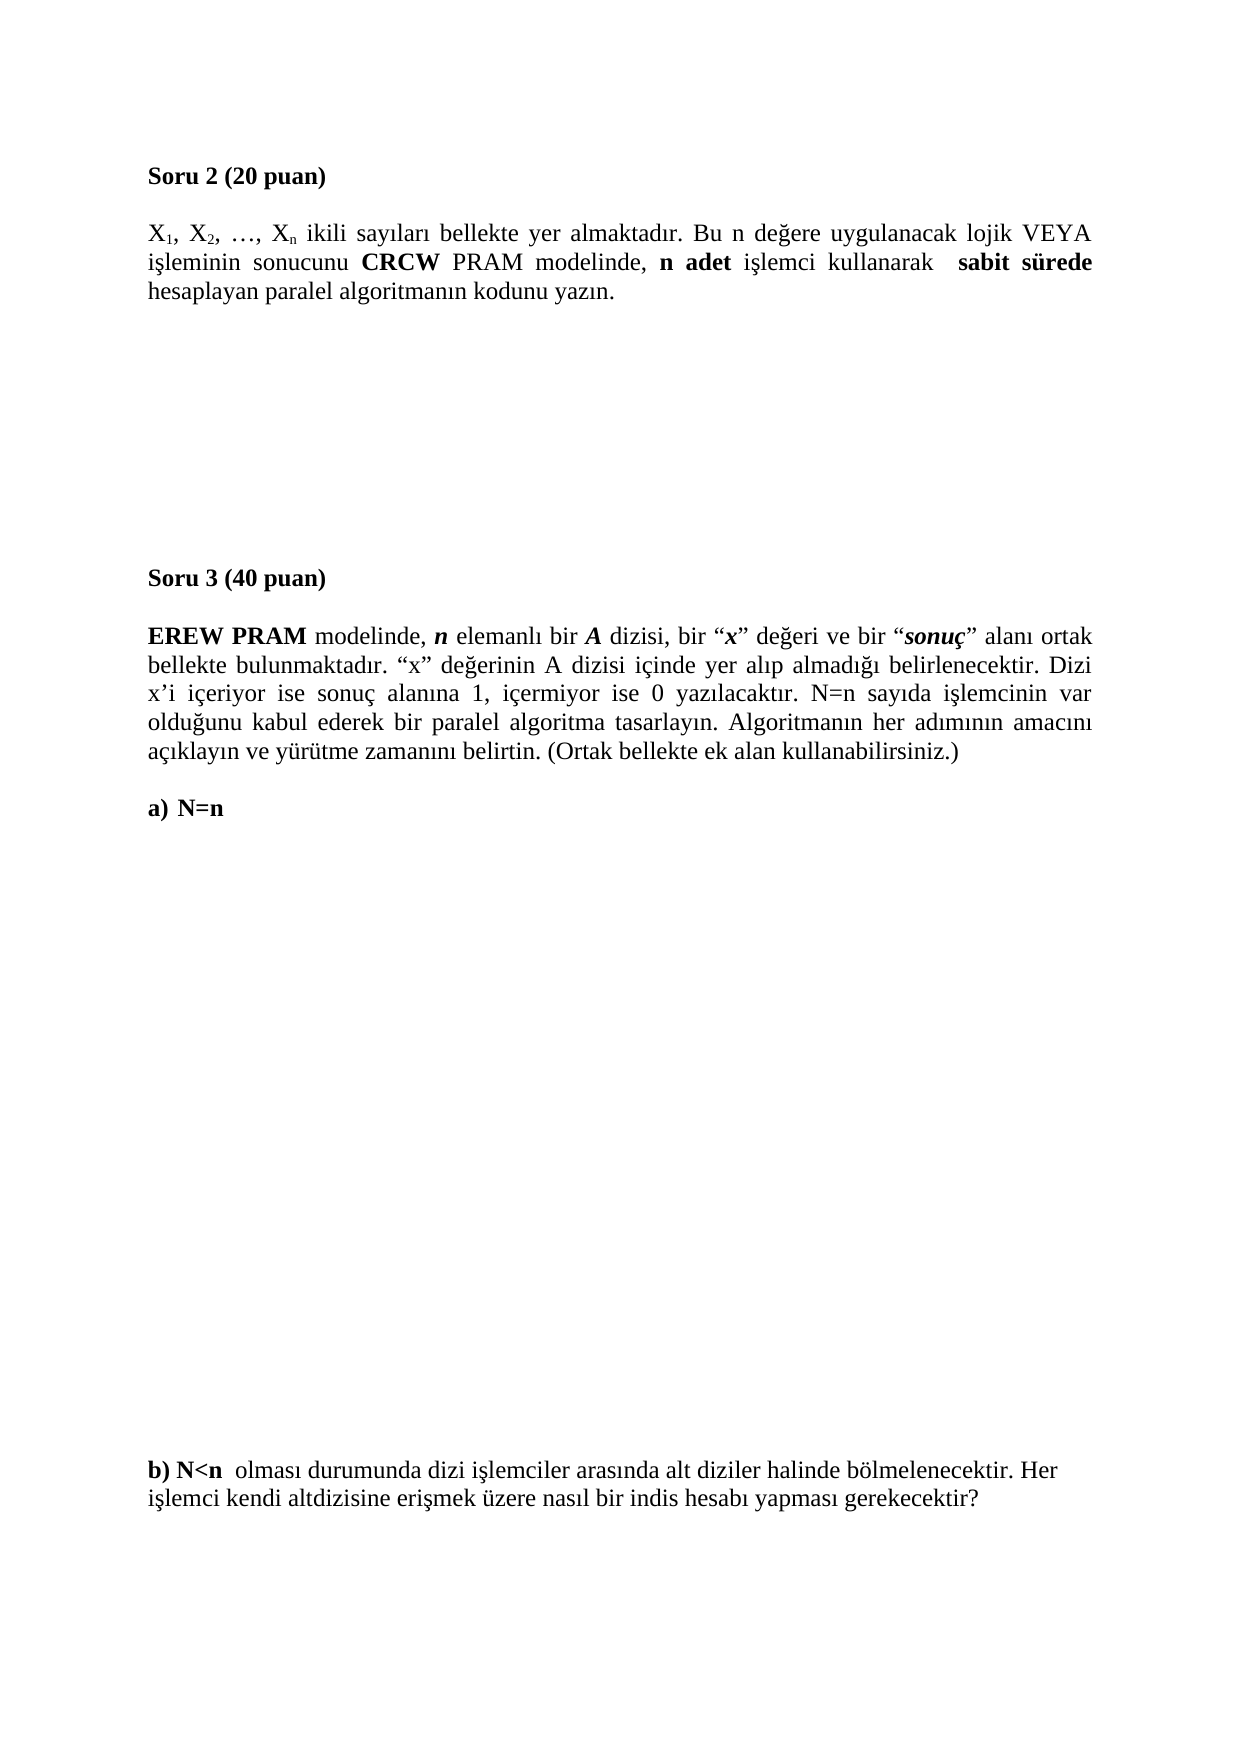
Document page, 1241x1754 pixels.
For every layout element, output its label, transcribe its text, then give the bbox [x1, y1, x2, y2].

list N=n [148, 793, 1093, 822]
text b) N<n olması durumunda dizi işlemciler arasında alt diziler halinde bölmelenecektir. Her işlemci kendi altdizisine erişmek üzere nasıl bir indis hesabı yapması gerekecektir? [148, 1455, 1093, 1512]
text Soru 2 (20 puan) [148, 161, 1093, 190]
text EREW PRAM modelinde, n elemanlı bir A dizisi, bir “x” değeri ve bir “sonuç” alanı ortak bellekte bulunmaktadır. “x” değerinin A dizisi içinde yer alıp almadığı belirlenecektir. Dizi x’i içeriyor ise sonuç alanına 1, içermiyor ise 0 yazılacaktır. N=n sayıda işlemcinin var olduğunu kabul ederek bir paralel algoritma tasarlayın. Algoritmanın her adımının amacını açıklayın ve yürütme zamanını belirtin. (Ortak bellekte ek alan kullanabilirsiniz.) [148, 621, 1093, 765]
text X1, X2, …, Xn ikili sayıları bellekte yer almaktadır. Bu n değere uygulanacak lojik VEYA işleminin sonucunu CRCW PRAM modelinde, n adet işlemci kullanarak sabit sürede hesaplayan paralel algoritmanın kodunu yazın. [148, 218, 1093, 305]
text Soru 3 (40 puan) [148, 563, 1093, 592]
